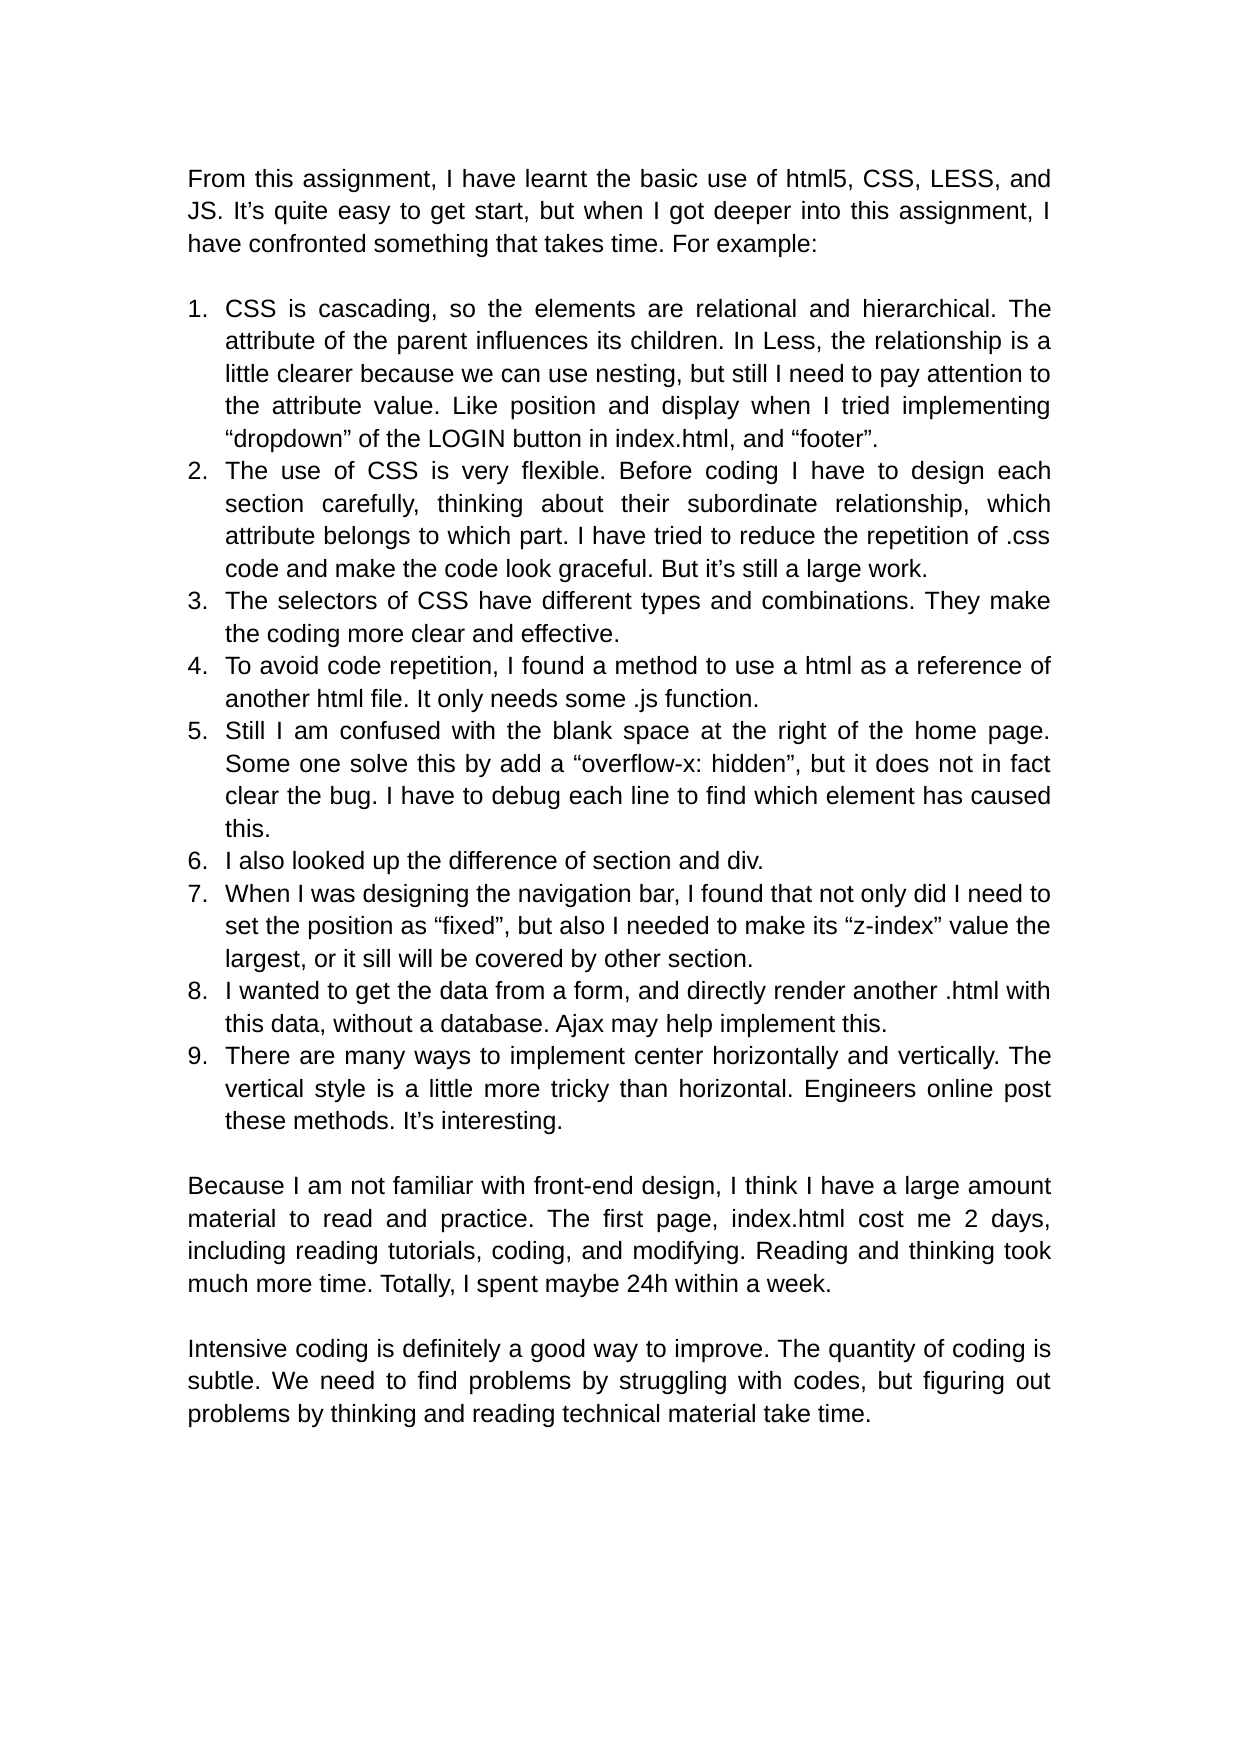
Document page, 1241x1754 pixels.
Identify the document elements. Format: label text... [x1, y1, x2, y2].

text Intensive coding is definitely a good way to improve. The quantity of coding is subtle. We need to find problems by struggling with codes, but figuring out problems by thinking and reading technical material take time. [187, 1332, 1053, 1429]
list The use of CSS is very flexible. Before coding I have to design each section carefully, thinking about their subordinate relationship, which attribute belongs to which part. I have tried to reduce the repetition of .css code and make the code look graceful. But it’s still a large work. [187, 454, 1053, 584]
list Still I am confused with the blank space at the right of the home page. Some one solve this by add a “overflow-x: hidden”, but it does not in fact clear the bug. I have to debug each line to find which element has caused this. [187, 714, 1053, 844]
list When I was designing the navigation bar, I found that not only did I need to set the position as “fixed”, but also I needed to make its “z-index” value the largest, or it sill will be covered by other section. [187, 877, 1053, 974]
text Because I am not familiar with front-end design, I think I have a large amount material to read and practice. The first page, index.html cost me 2 days, including reading tutorials, coding, and modifying. Reading and thinking took much more time. Totally, I spent maybe 24h within a week. [187, 1169, 1053, 1299]
list CSS is cascading, so the elements are relational and hierarchical. The attribute of the parent influences its children. In Less, the relationship is a little clearer because we can use nesting, but still I need to pay attention to the attribute value. Like position and display when I tried implementing “dropdown” of the LOGIN button in index.html, and “footer”. [187, 292, 1053, 454]
list I wanted to get the data from a form, and directly render another .html with this data, without a database. Ajax may help implement this. [187, 974, 1053, 1039]
list I also looked up the difference of section and div. [187, 844, 1053, 877]
list The selectors of CSS have different types and combinations. They make the coding more clear and effective. [187, 584, 1053, 649]
list There are many ways to implement center horizontally and vertically. The vertical style is a little more tricky than horizontal. Engineers online post these methods. It’s interesting. [187, 1039, 1053, 1137]
list To avoid code repetition, I found a method to use a html as a reference of another html file. It only needs some .js function. [187, 649, 1053, 714]
text From this assignment, I have learnt the basic use of html5, CSS, LESS, and JS. It’s quite easy to get start, but when I got deeper into this assignment, I have confronted something that takes time. For example: [187, 162, 1053, 259]
